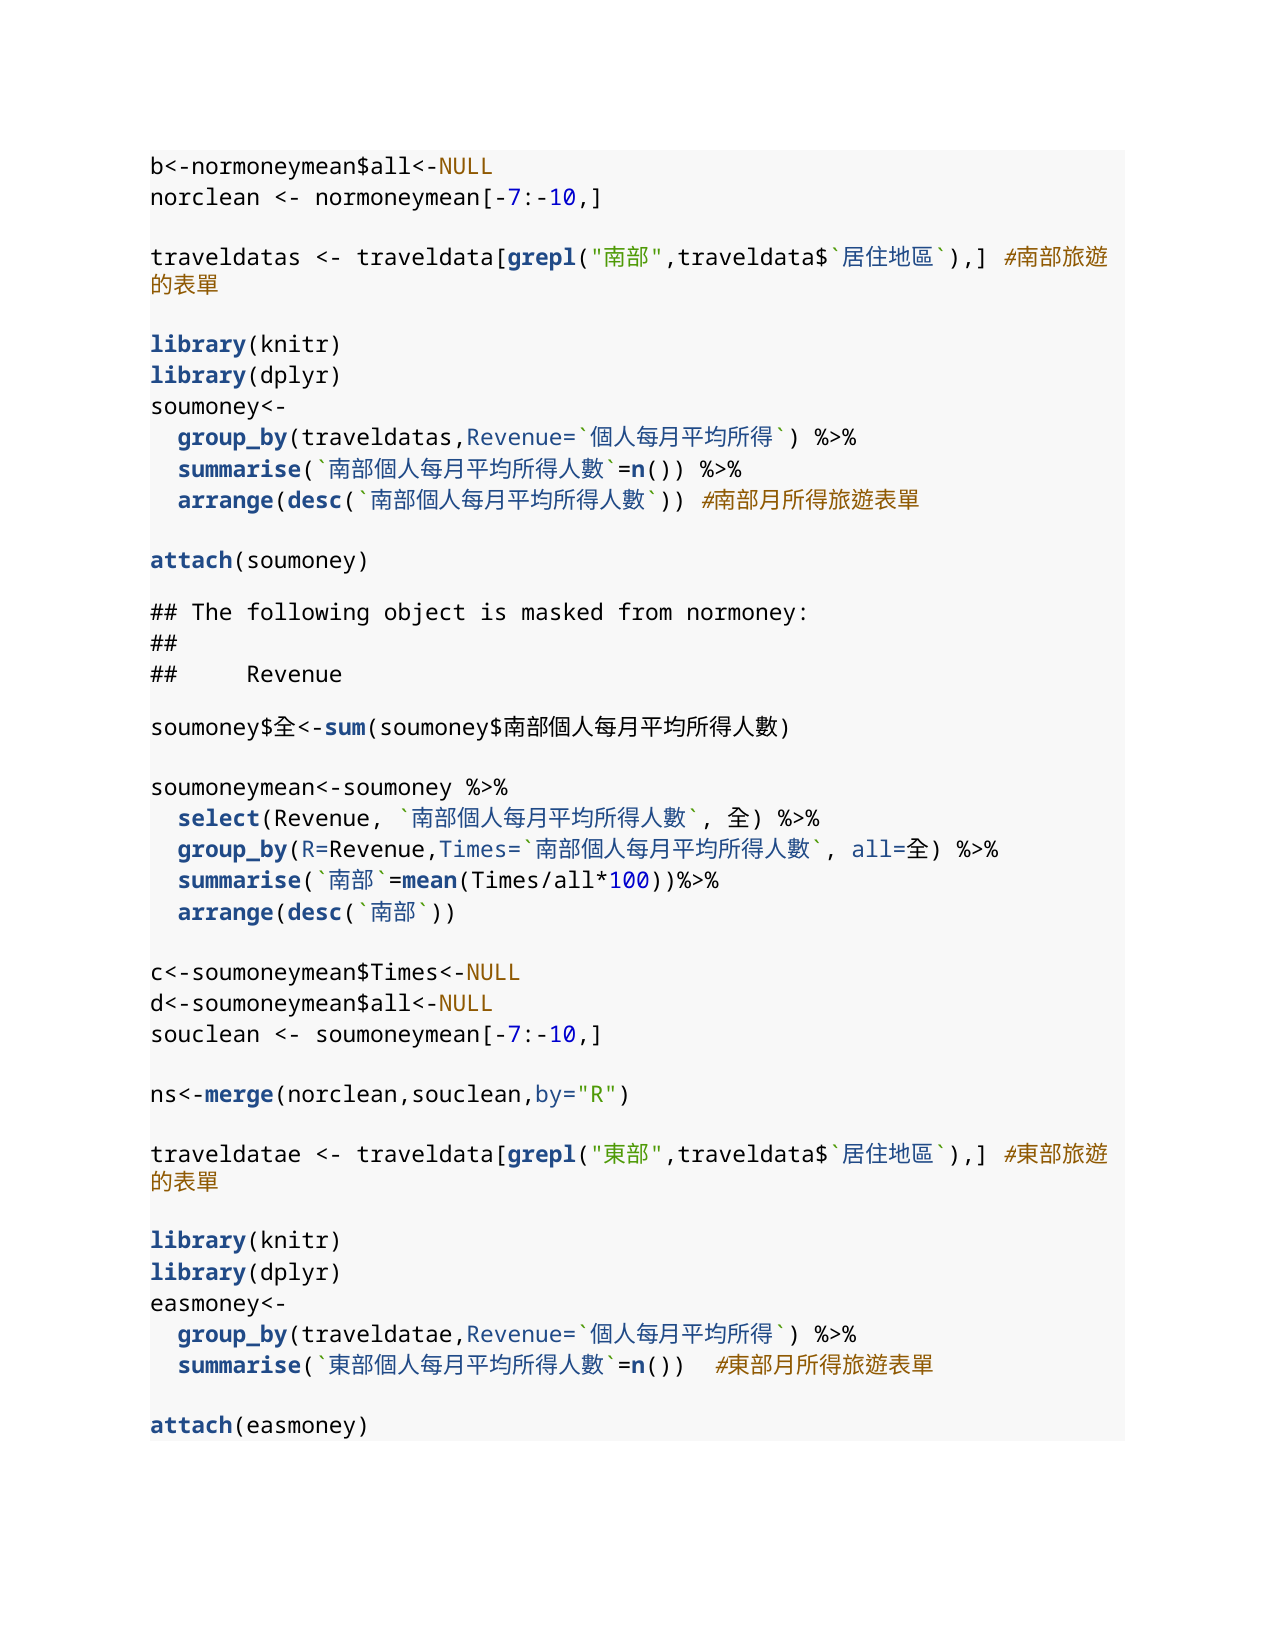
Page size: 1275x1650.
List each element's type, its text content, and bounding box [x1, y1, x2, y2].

text ## The following object is masked from normoney: ## ## Revenue [150, 596, 1125, 690]
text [150, 150, 1125, 575]
text soumoney$全<-sum(soumoney$南部個人每月平均所得人數) soumoneymean<-soumoney %>% select(Revenue, `南部個人每月平均所得人數`, 全) %>% group_by(R=Revenue,Times=`南部個人每月平均所得人數`, all=全) %>% summarise(`南部`=mean(Times/all*100))%>% arrange(desc(`南部`)) c<-soumoneymean$Times<-NULL d<-soumoneymean$all<-NULL souclean <- soumoneymean[-7:-10,] ns<-merge(norclean,souclean,by="R") traveldatae <- traveldata[grepl("東部",traveldata$`居住地區`),] #東部旅遊的表單 library(knitr) library(dplyr) easmoney<- group_by(traveldatae,Revenue=`個人每月平均所得`) %>% summarise(`東部個人每月平均所得人數`=n()) #東部月所得旅遊表單 attach(easmoney) [150, 711, 1125, 1441]
